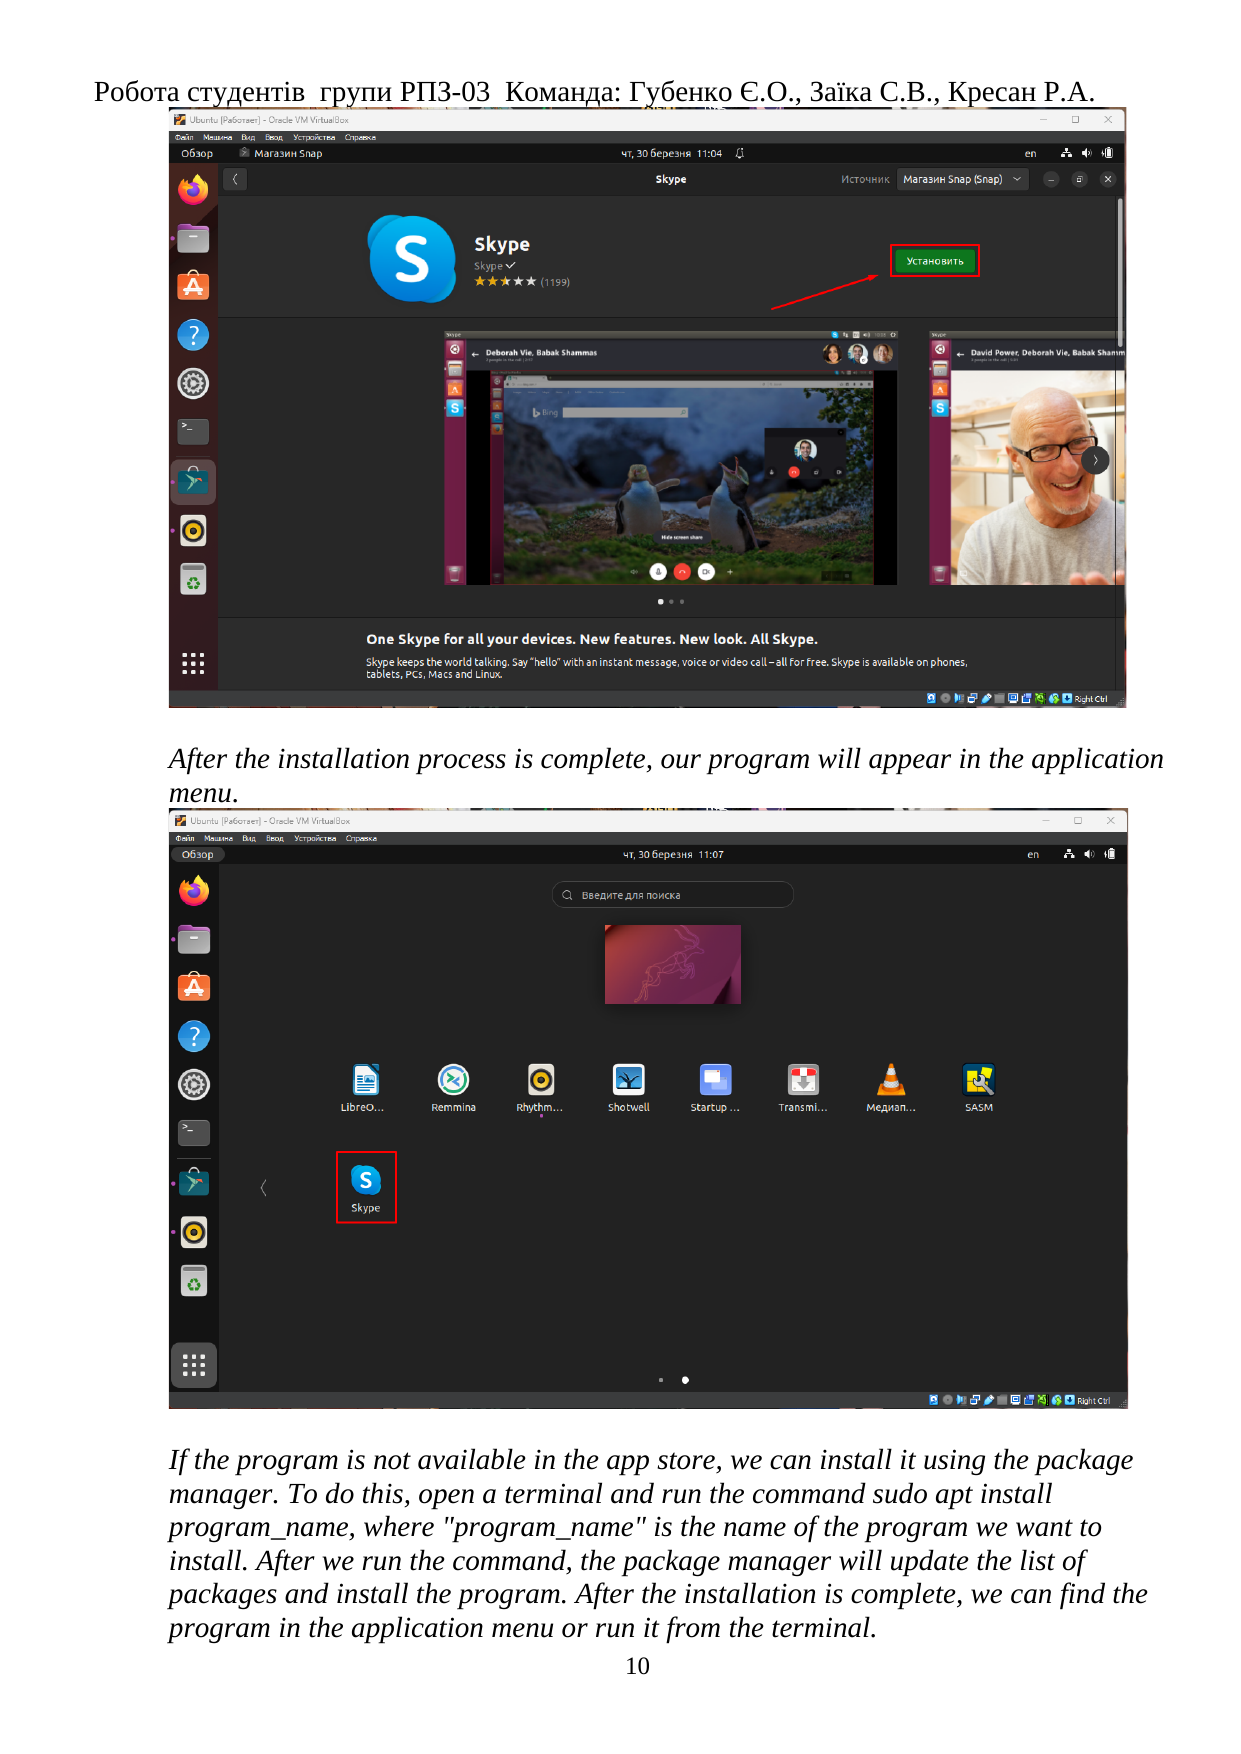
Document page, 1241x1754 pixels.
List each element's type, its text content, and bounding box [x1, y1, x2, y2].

picture [168, 107, 1127, 708]
list After the installation process is complete, our program will appear in the application menu. [169, 741, 1181, 808]
picture [168, 808, 1129, 1409]
list If the program is not available in the app store, we can install it using the package manager. To do this, open a terminal and run the command sudo apt install program_name, where "program_name" is the name of the program we want to install. After we run the command, the package manager will update the list of packages and install the program. After the installation is complete, we can find the program in the application menu or run it from the terminal. [169, 1442, 1181, 1644]
